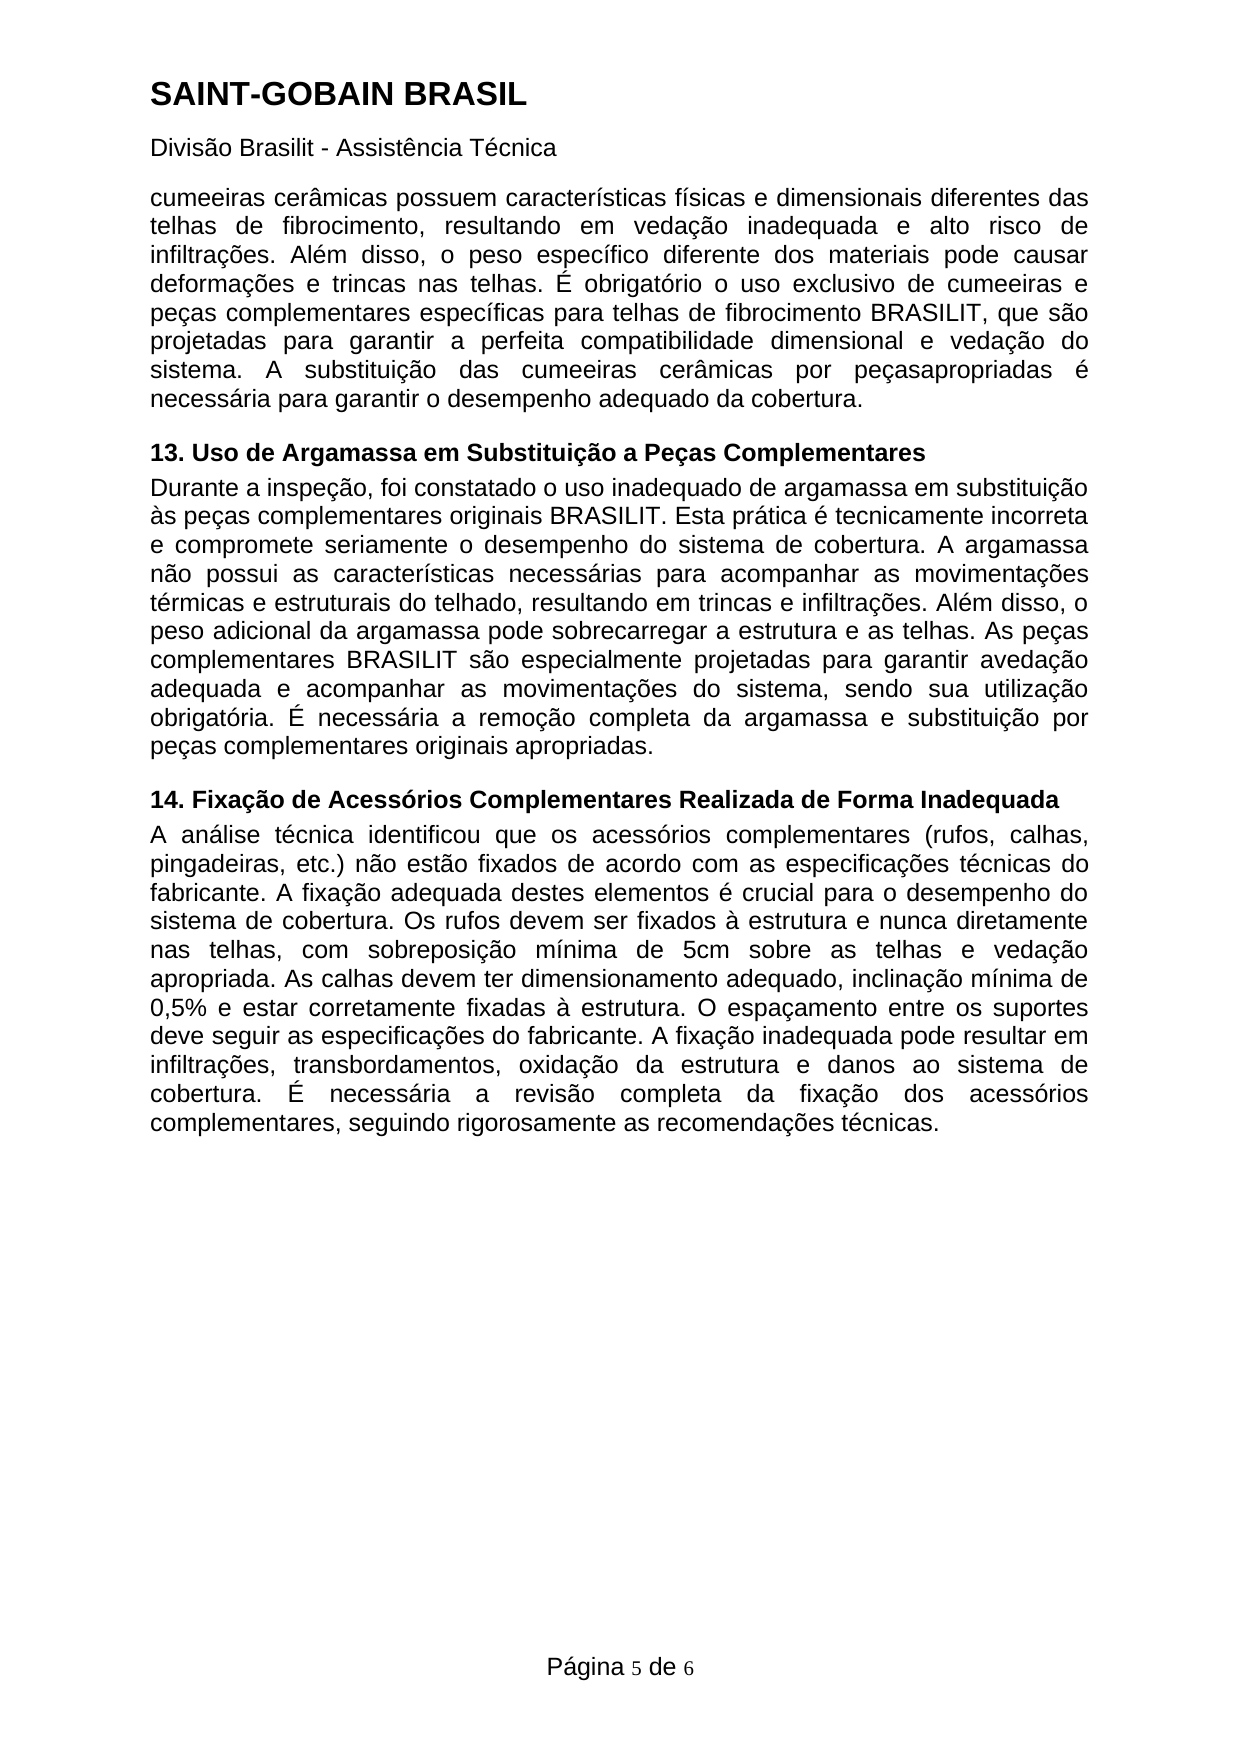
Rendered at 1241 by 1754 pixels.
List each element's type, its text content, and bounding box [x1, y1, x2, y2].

text 13. Uso de Argamassa em Substituição a Peças Complementares [150, 438, 1090, 466]
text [150, 183, 1090, 413]
text A análise técnica identificou que os acessórios complementares (rufos, calhas, pingadeiras, etc.) não estão fixados de acordo com as especificações técnicas do fabricante. A fixação adequada destes elementos é crucial para o desempenho do sistema de cobertura. Os rufos devem ser fixados à estrutura e nunca diretamente nas telhas, com sobreposição mínima de 5cm sobre as telhas e vedação apropriada. As calhas devem ter dimensionamento adequado, inclinação mínima de 0,5% e estar corretamente fixadas à estrutura. O espaçamento entre os suportes deve seguir as especificações do fabricante. A fixação inadequada pode resultar em infiltrações, transbordamentos, oxidação da estrutura e danos ao sistema de cobertura. É necessária a revisão completa da fixação dos acessórios complementares, seguindo rigorosamente as recomendações técnicas. [150, 820, 1090, 1136]
text Durante a inspeção, foi constatado o uso inadequado de argamassa em substituição às peças complementares originais BRASILIT. Esta prática é tecnicamente incorreta e compromete seriamente o desempenho do sistema de cobertura. A argamassa não possui as características necessárias para acompanhar as movimentações térmicas e estruturais do telhado, resultando em trincas e infiltrações. Além disso, o peso adicional da argamassa pode sobrecarregar a estrutura e as telhas. As peças complementares BRASILIT são especialmente projetadas para garantir avedação adequada e acompanhar as movimentações do sistema, sendo sua utilização obrigatória. É necessária a remoção completa da argamassa e substituição por peças complementares originais apropriadas. [150, 473, 1090, 760]
text 14. Fixação de Acessórios Complementares Realizada de Forma Inadequada [150, 785, 1090, 814]
